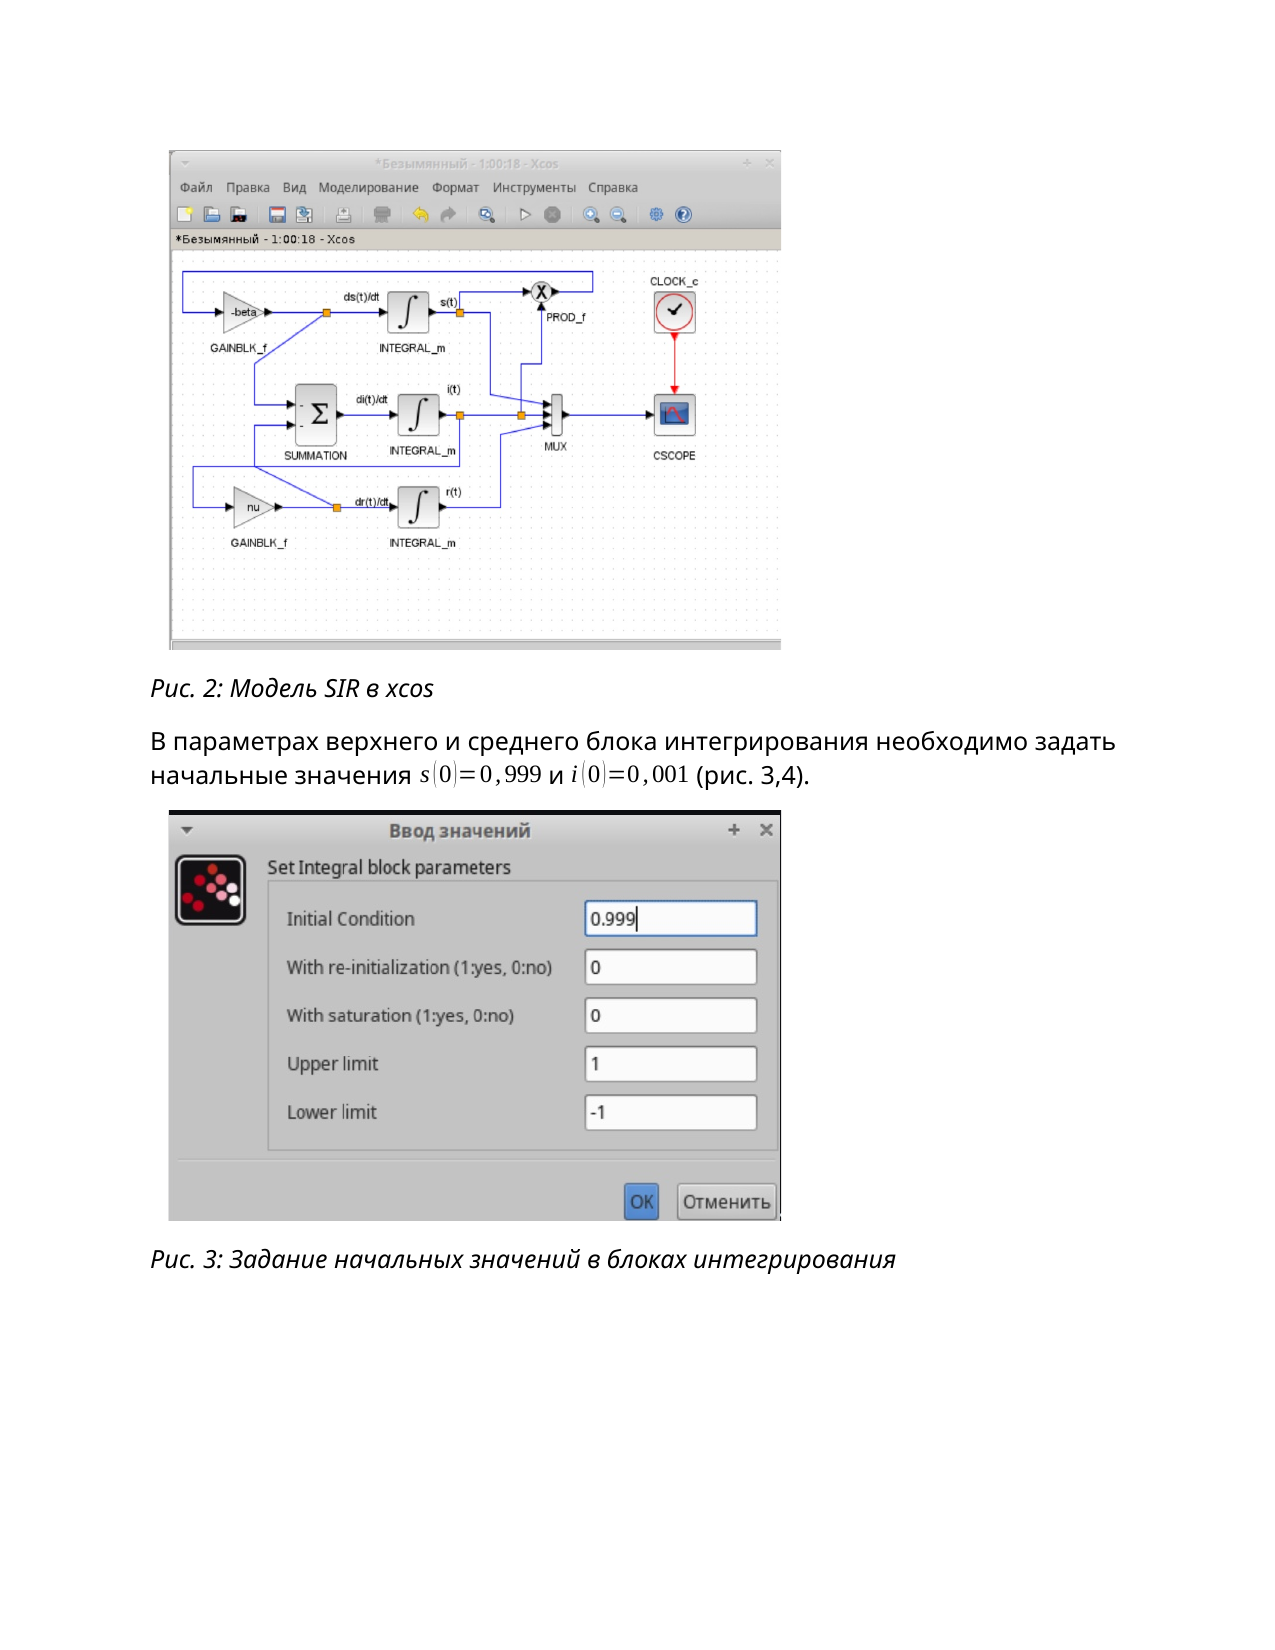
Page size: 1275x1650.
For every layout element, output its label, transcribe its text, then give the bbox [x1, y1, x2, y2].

picture [168, 150, 782, 650]
picture [168, 810, 782, 1221]
text Рис. 2: Модель SIR в xcos [150, 671, 1125, 704]
text В параметрах верхнего и среднего блока интегрирования необходимо задать начальные значения и (рис. 3,4). [150, 723, 1125, 791]
text Рис. 3: Задание начальных значений в блоках интегрирования [150, 1242, 1125, 1276]
